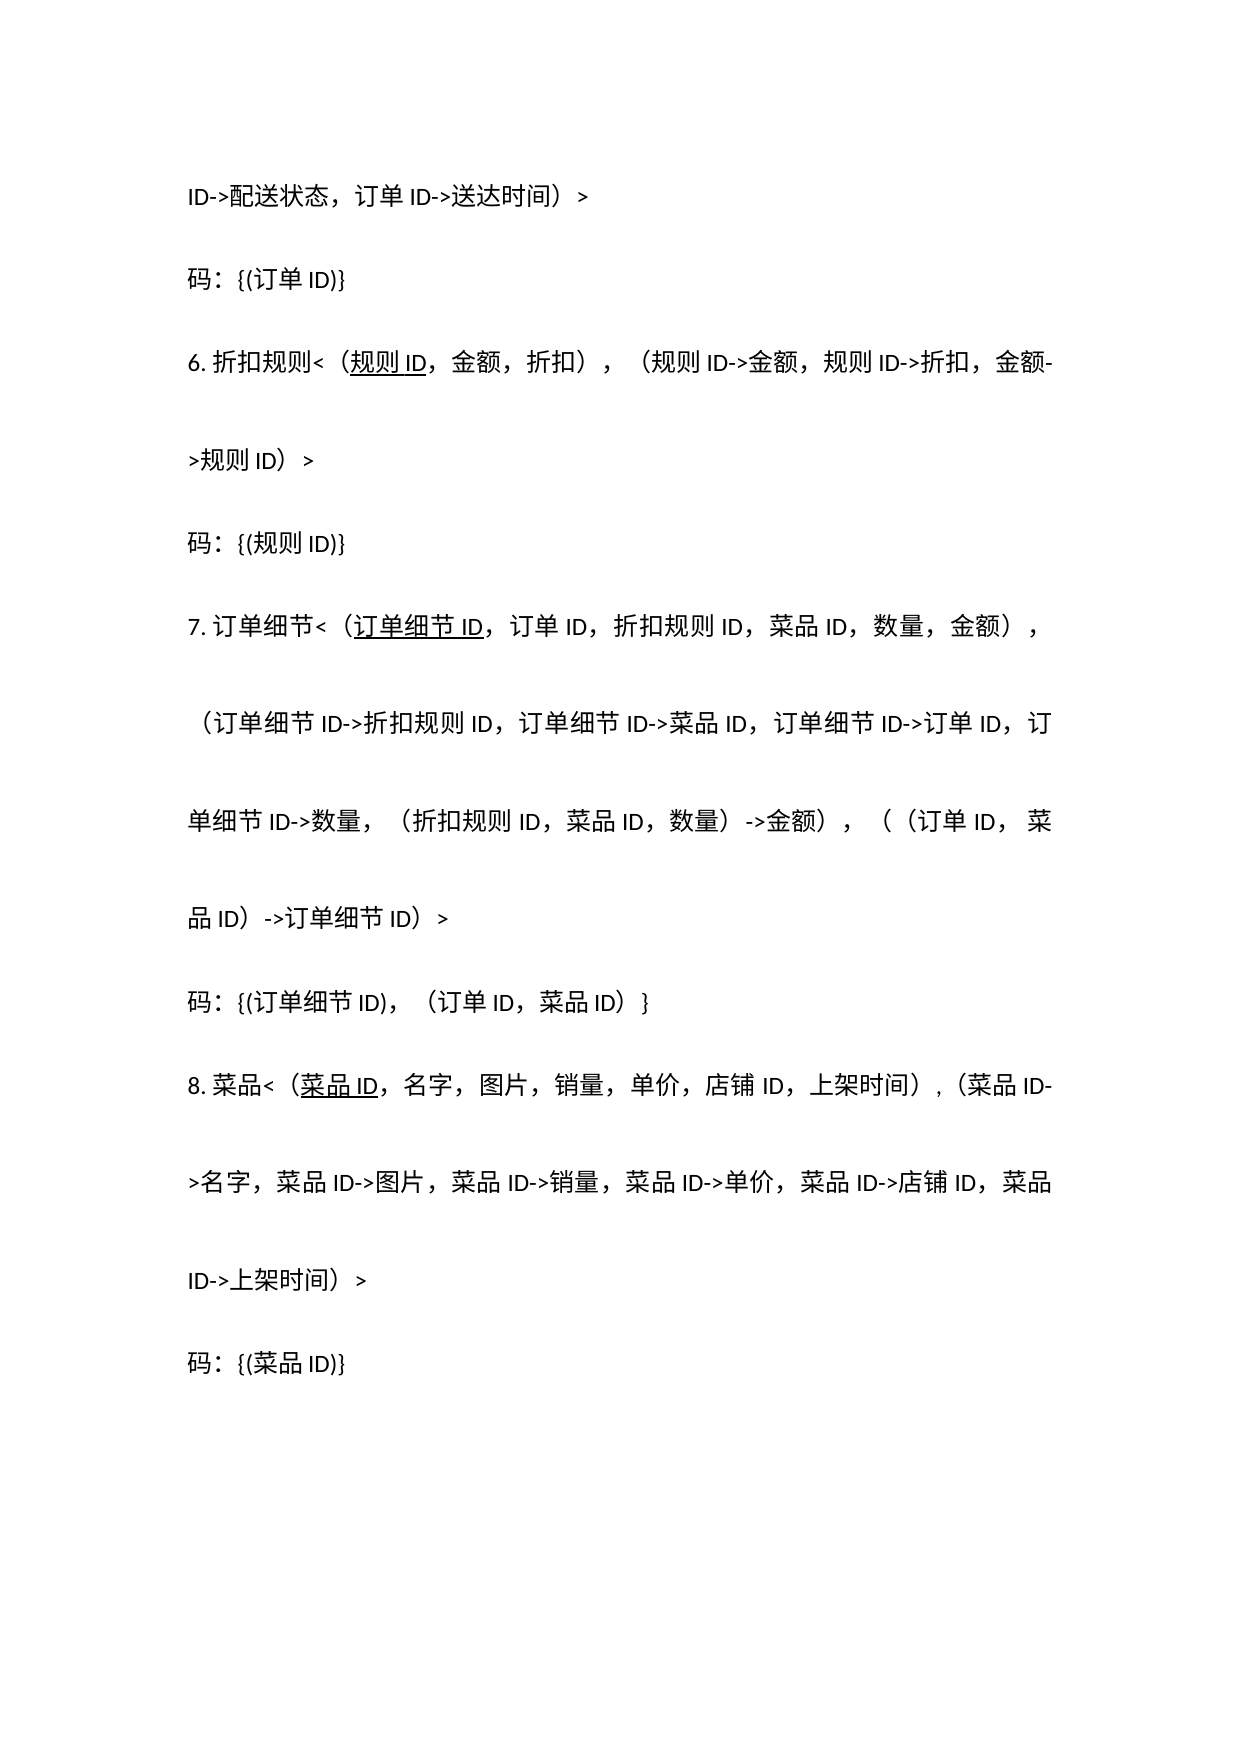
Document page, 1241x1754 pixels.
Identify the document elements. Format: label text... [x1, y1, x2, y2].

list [187, 162, 1053, 227]
text 码：{(规则ID)} [187, 509, 1053, 574]
text 码：{(订单ID)} [187, 245, 1053, 310]
text 码：{(订单细节ID)，（订单ID，菜品ID）} [187, 968, 1053, 1033]
list 折扣规则<（规则ID，金额，折扣），（规则ID->金额，规则ID->折扣，金额->规则ID）> [187, 328, 1053, 491]
list 菜品<（菜品ID，名字，图片，销量，单价，店铺ID，上架时间）,（菜品ID->名字，菜品ID->图片，菜品ID->销量，菜品ID->单价，菜品ID->店铺ID，菜品ID->上架时间）> [187, 1051, 1053, 1311]
text 码：{(菜品ID)} [187, 1329, 1053, 1394]
list 订单细节<（订单细节ID，订单ID，折扣规则ID，菜品ID，数量，金额），（订单细节ID->折扣规则ID，订单细节ID->菜品ID，订单细节ID->订单ID，订单细节ID->数量，（折扣规则ID，菜品ID，数量）->金额），（（订单ID， 菜品ID）->订单细节ID）> [187, 592, 1053, 949]
